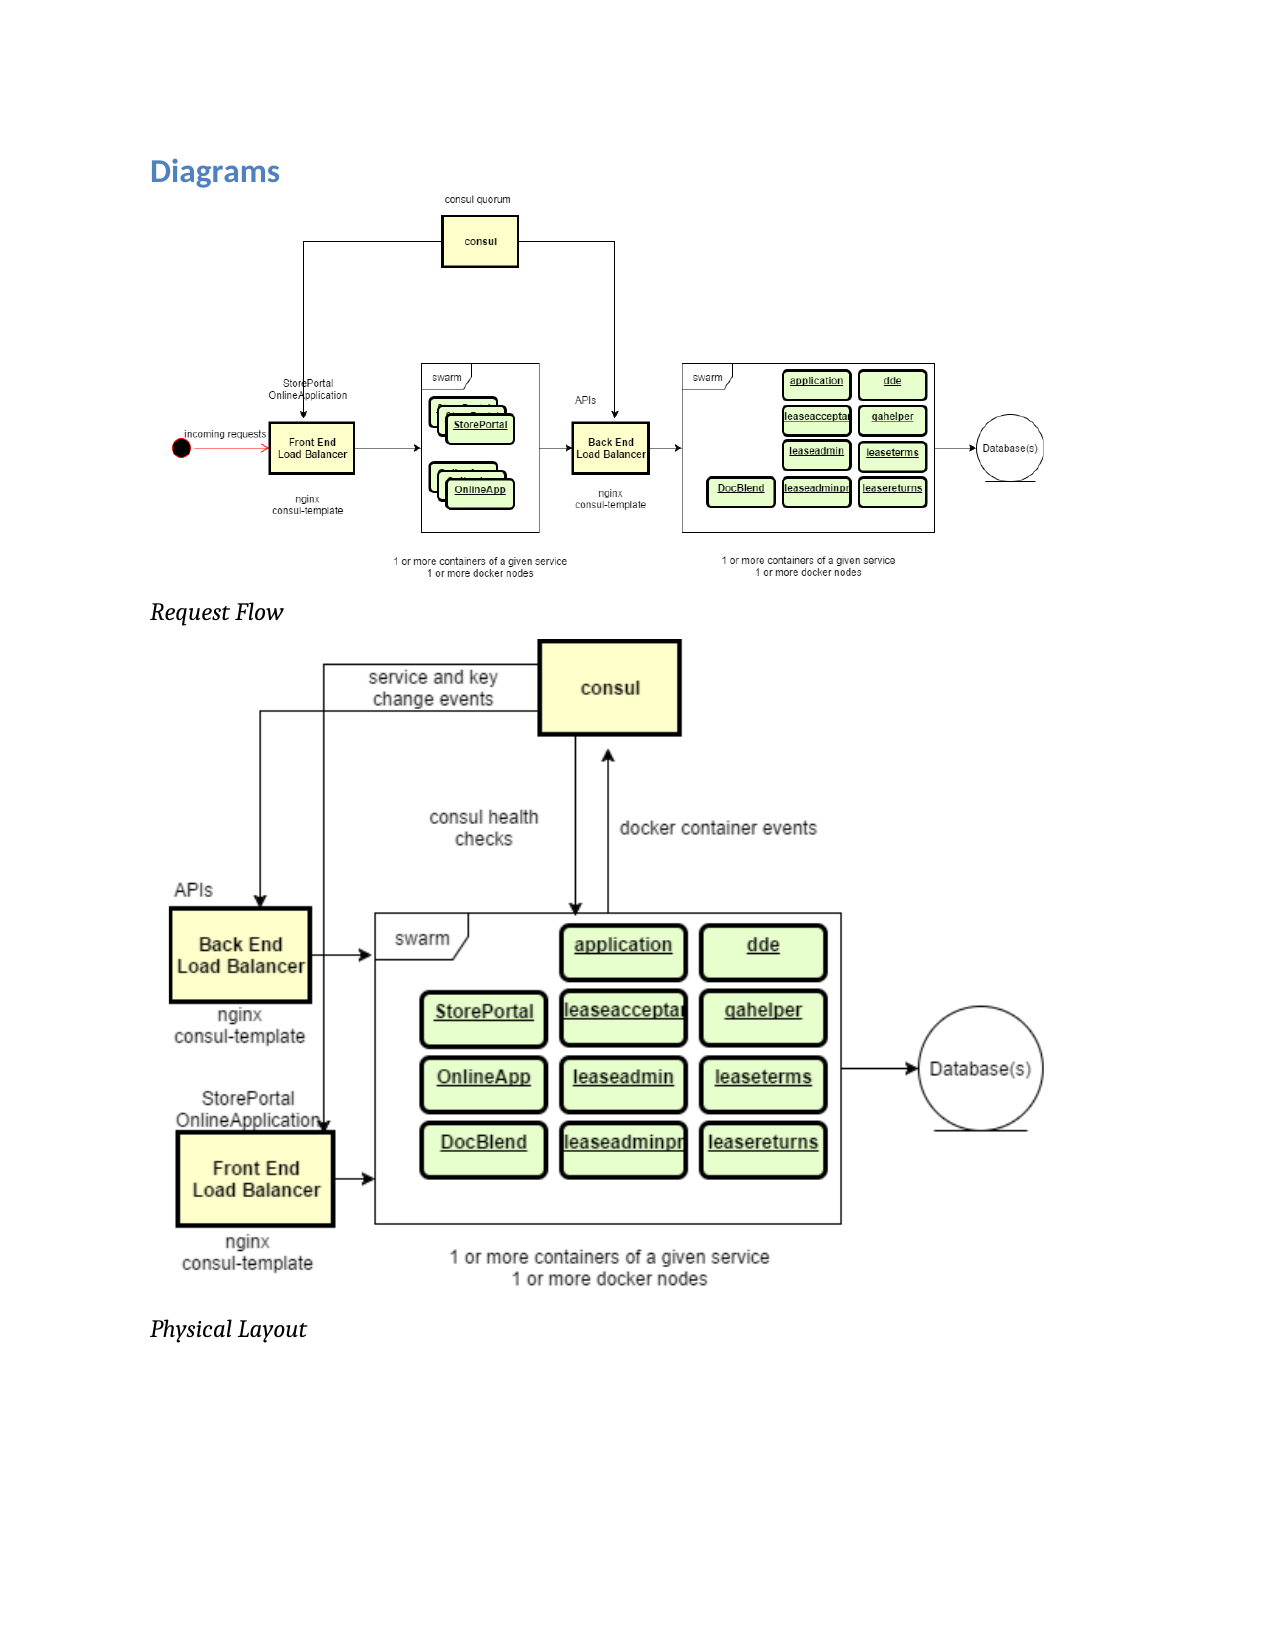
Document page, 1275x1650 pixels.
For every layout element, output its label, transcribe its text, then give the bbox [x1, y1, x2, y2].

text Request Flow [150, 598, 1125, 627]
subtitle Diagrams [150, 150, 1125, 191]
text Physical Layout [150, 1315, 1125, 1344]
